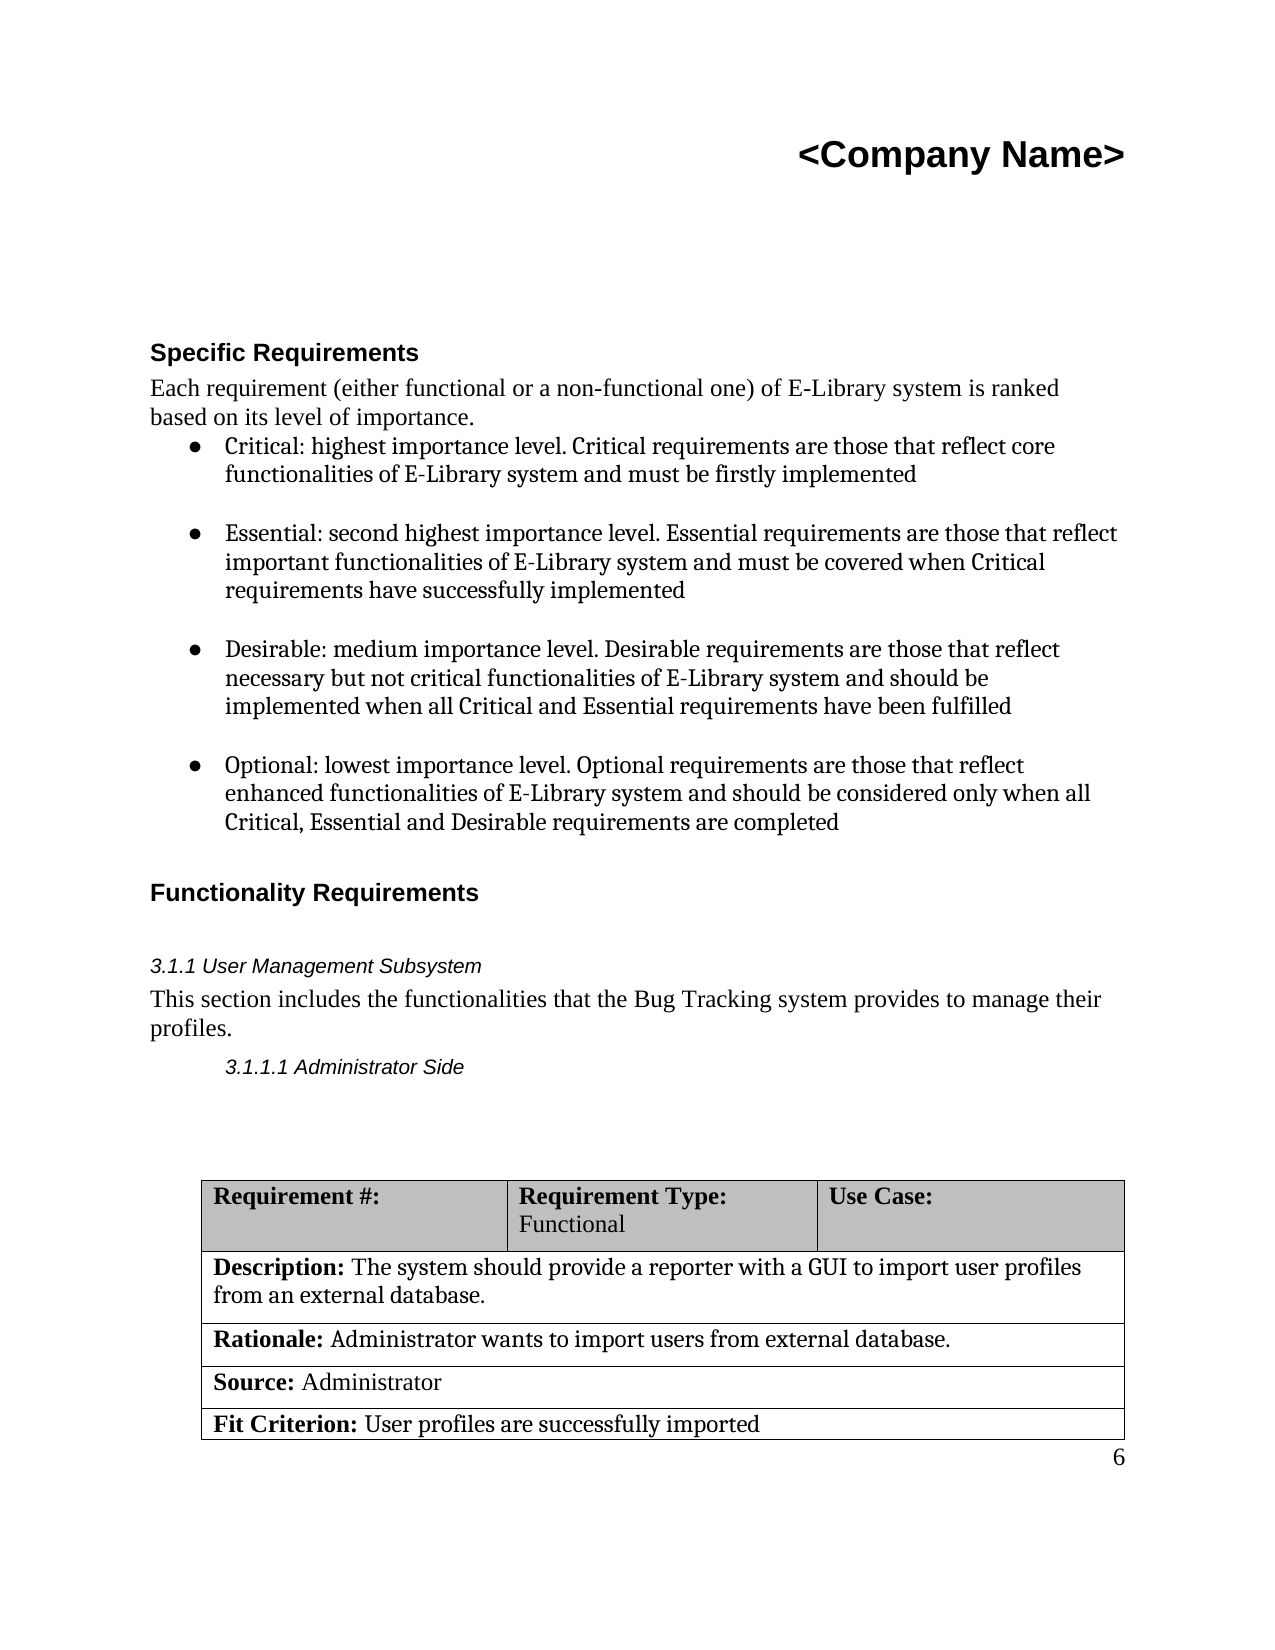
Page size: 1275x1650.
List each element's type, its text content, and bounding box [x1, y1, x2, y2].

list Essential: second highest importance level. Essential requirements are those that reflect important functionalities of E-Library system and must be covered when Critical requirements have successfully implemented [187, 518, 1125, 605]
text based on its level of importance. [150, 402, 1125, 431]
table_header Use Case: [818, 1181, 1124, 1251]
text This section includes the functionalities that the Bug Tracking system provides to manage their profiles. [150, 984, 1125, 1042]
list Desirable: medium importance level. Desirable requirements are those that reflect necessary but not critical functionalities of E-Library system and should be implemented when all Critical and Essential requirements have been fulfilled [187, 634, 1125, 721]
subtitle 3.1.1.1 Administrator Side [225, 1054, 1125, 1078]
subtitle 3.1.1 User Management Subsystem [150, 954, 1125, 978]
table_header Requirement Type: Functional [508, 1181, 817, 1251]
subtitle Specific Requirements [150, 338, 1125, 367]
text Each requirement (either functional or a non-functional one) of E-Library system is ranked [150, 373, 1125, 402]
table_cell Rationale: Administrator wants to import users from external database. [202, 1324, 1124, 1366]
table_header Requirement #: [202, 1181, 507, 1251]
table_cell Source: Administrator [202, 1367, 1124, 1408]
list Critical: highest importance level. Critical requirements are those that reflect core functionalities of E-Library system and must be firstly implemented [187, 431, 1125, 489]
list Optional: lowest importance level. Optional requirements are those that reflect enhanced functionalities of E-Library system and should be considered only when all Critical, Essential and Desirable requirements are completed [187, 750, 1125, 837]
table_cell Description: The system should provide a reporter with a GUI to import user profiles from an external database. [202, 1252, 1124, 1323]
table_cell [202, 1409, 1124, 1439]
subtitle Functionality Requirements [150, 878, 1125, 907]
